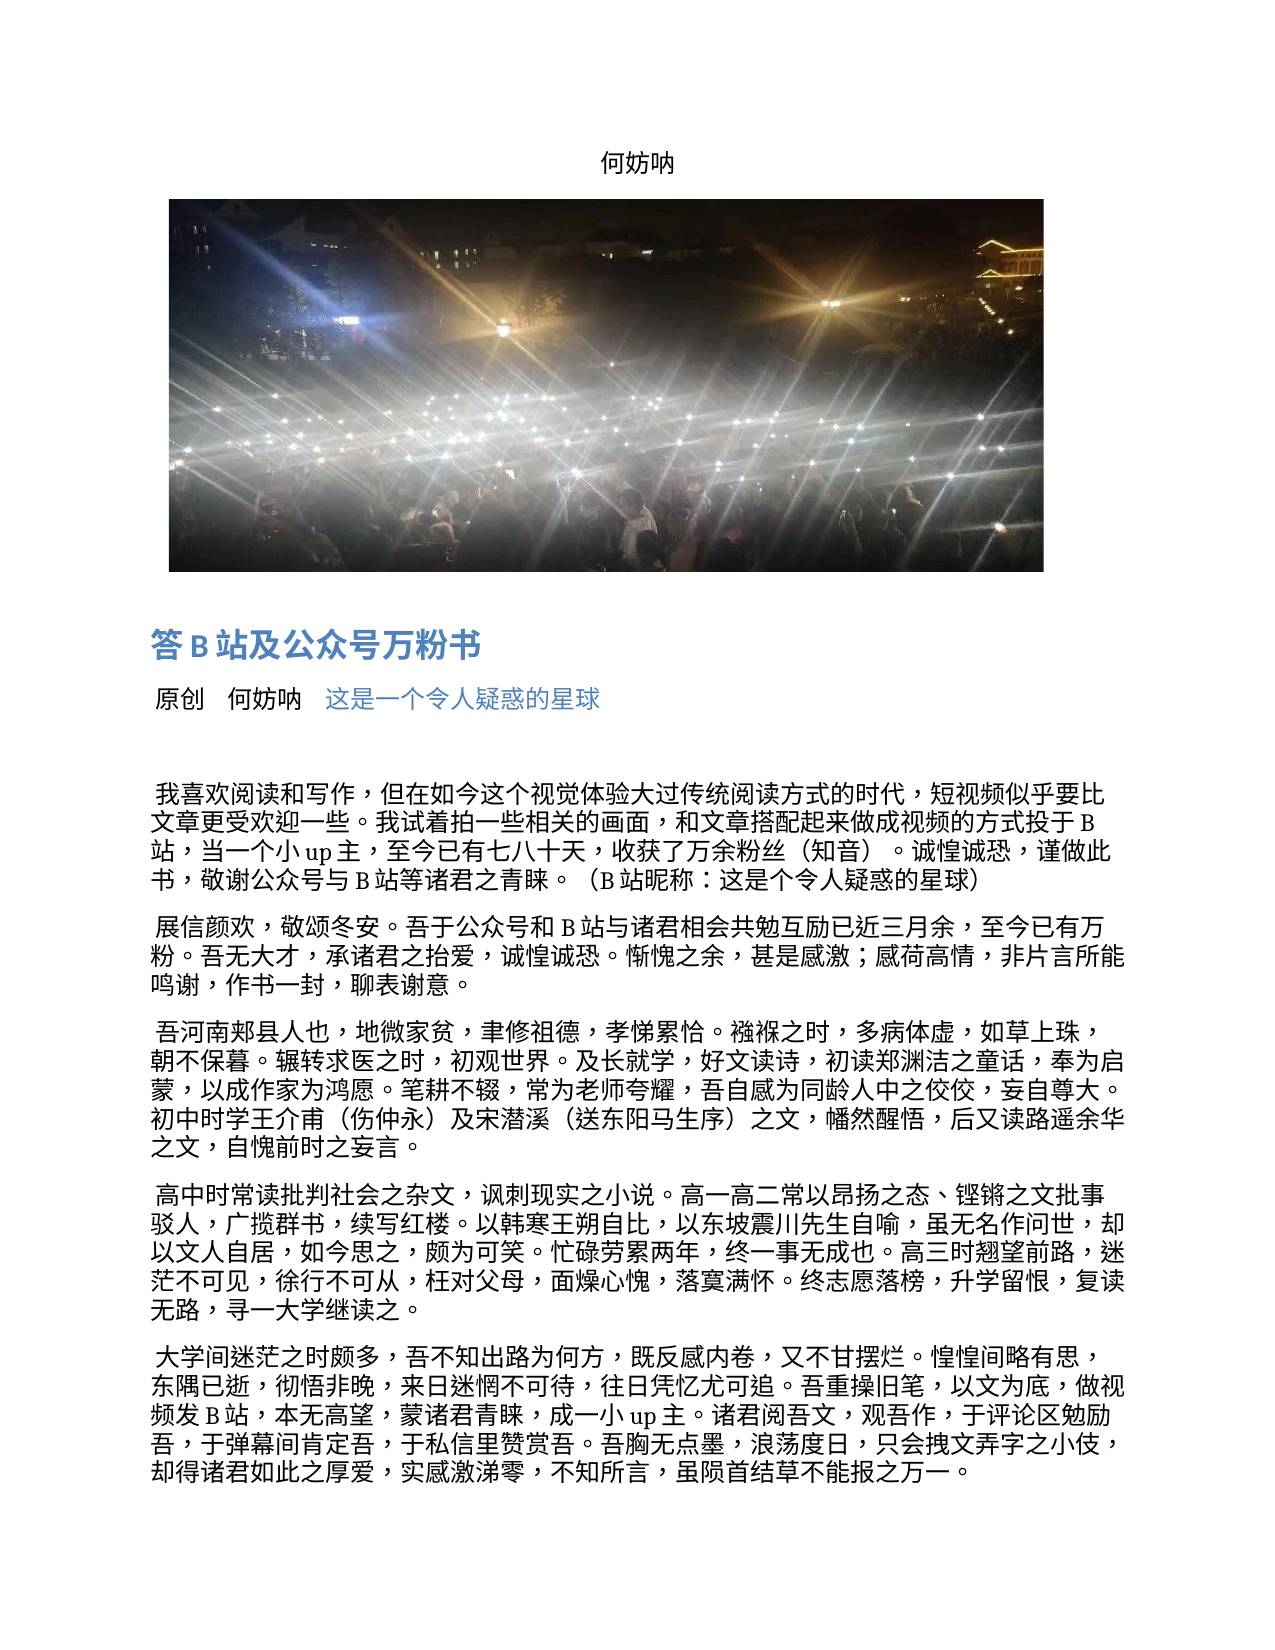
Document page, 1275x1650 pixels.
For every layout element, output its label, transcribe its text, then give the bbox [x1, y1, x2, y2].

picture [168, 199, 1044, 572]
text 我喜欢阅读和写作，但在如今这个视觉体验大过传统阅读方式的时代，短视频似乎要比文章更受欢迎一些。我试着拍一些相关的画面，和文章搭配起来做成视频的方式投于B站，当一个小up主，至今已有七八十天，收获了万余粉丝（知音）。诚惶诚恐，谨做此书，敬谢公众号与B站等诸君之青睐。（B站昵称：这是个令人疑惑的星球） [150, 781, 1125, 896]
text 原创 何妨呐 这是一个令人疑惑的星球 [150, 686, 1125, 714]
subtitle 答B站及公众号万粉书 [150, 621, 1125, 667]
text 高中时常读批判社会之杂文，讽刺现实之小说。高一高二常以昂扬之态、铿锵之文批事驳人，广揽群书，续写红楼。以韩寒王朔自比，以东坡震川先生自喻，虽无名作问世，却以文人自居，如今思之，颇为可笑。忙碌劳累两年，终一事无成也。高三时翘望前路，迷茫不可见，徐行不可从，枉对父母，面燥心愧，落寞满怀。终志愿落榜，升学留恨，复读无路，寻一大学继读之。 [150, 1182, 1125, 1326]
text 何妨呐 [150, 150, 1125, 179]
text 展信颜欢，敬颂冬安。吾于公众号和B站与诸君相会共勉互励已近三月余，至今已有万粉。吾无大才，承诸君之抬爱，诚惶诚恐。惭愧之余，甚是感激；感荷高情，非片言所能鸣谢，作书一封，聊表谢意。 [150, 914, 1125, 1001]
text 吾河南郏县人也，地微家贫，聿修祖德，孝悌累恰。襁褓之时，多病体虚，如草上珠，朝不保暮。辗转求医之时，初观世界。及长就学，好文读诗，初读郑渊洁之童话，奉为启蒙，以成作家为鸿愿。笔耕不辍，常为老师夸耀，吾自感为同龄人中之佼佼，妄自尊大。初中时学王介甫（伤仲永）及宋潜溪（送东阳马生序）之文，幡然醒悟，后又读路遥余华之文，自愧前时之妄言。 [150, 1019, 1125, 1163]
text 大学间迷茫之时颇多，吾不知出路为何方，既反感内卷，又不甘摆烂。惶惶间略有思，东隅已逝，彻悟非晚，来日迷惘不可待，往日凭忆尤可追。吾重操旧笔，以文为底，做视频发B站，本无高望，蒙诸君青睐，成一小up主。诸君阅吾文，观吾作，于评论区勉励吾，于弹幕间肯定吾，于私信里赞赏吾。吾胸无点墨，浪荡度日，只会拽文弄字之小伎，却得诸君如此之厚爱，实感激涕零，不知所言，虽陨首结草不能报之万一。 [150, 1344, 1125, 1488]
